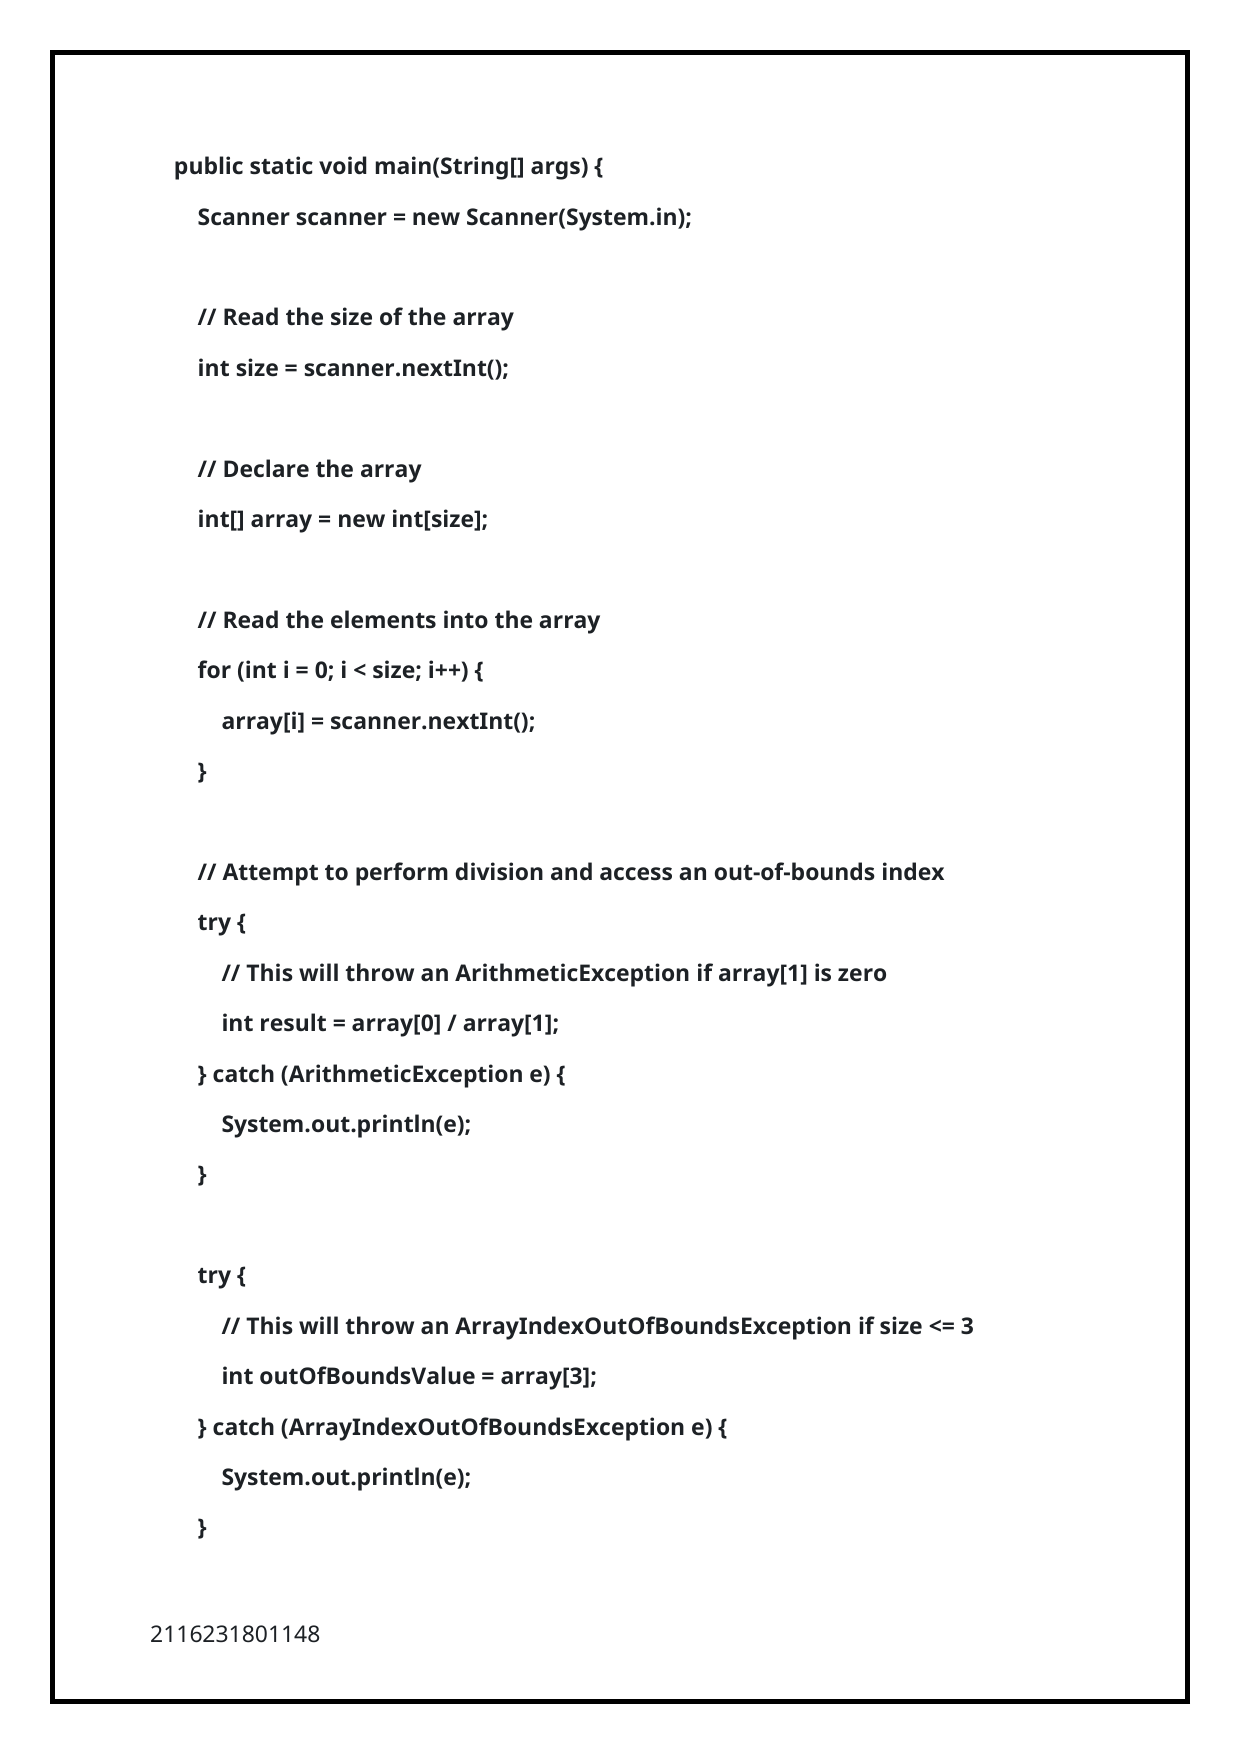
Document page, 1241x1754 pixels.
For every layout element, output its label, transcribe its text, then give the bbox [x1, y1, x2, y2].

text // Attempt to perform division and access an out-of-bounds index [150, 856, 1090, 887]
text System.out.println(e); [150, 1108, 1090, 1139]
text // Declare the array [150, 452, 1090, 484]
text } [150, 1158, 1090, 1189]
text public static void main(String[] args) { [150, 150, 1090, 181]
text array[i] = scanner.nextInt(); [150, 704, 1090, 736]
text System.out.println(e); [150, 1461, 1090, 1492]
text int size = scanner.nextInt(); [150, 352, 1090, 383]
text int[] array = new int[size]; [150, 503, 1090, 534]
text // Read the elements into the array [150, 604, 1090, 635]
text int result = array[0] / array[1]; [150, 1007, 1090, 1038]
text // This will throw an ArrayIndexOutOfBoundsException if size <= 3 [150, 1309, 1090, 1341]
text for (int i = 0; i < size; i++) { [150, 654, 1090, 685]
text try { [150, 1259, 1090, 1290]
text } [150, 755, 1090, 786]
text } catch (ArithmeticException e) { [150, 1057, 1090, 1089]
text } [150, 1511, 1090, 1542]
text // This will throw an ArithmeticException if array[1] is zero [150, 957, 1090, 988]
text } catch (ArrayIndexOutOfBoundsException e) { [150, 1410, 1090, 1442]
text int outOfBoundsValue = array[3]; [150, 1360, 1090, 1391]
text try { [150, 906, 1090, 937]
text Scanner scanner = new Scanner(System.in); [150, 200, 1090, 232]
text // Read the size of the array [150, 301, 1090, 332]
